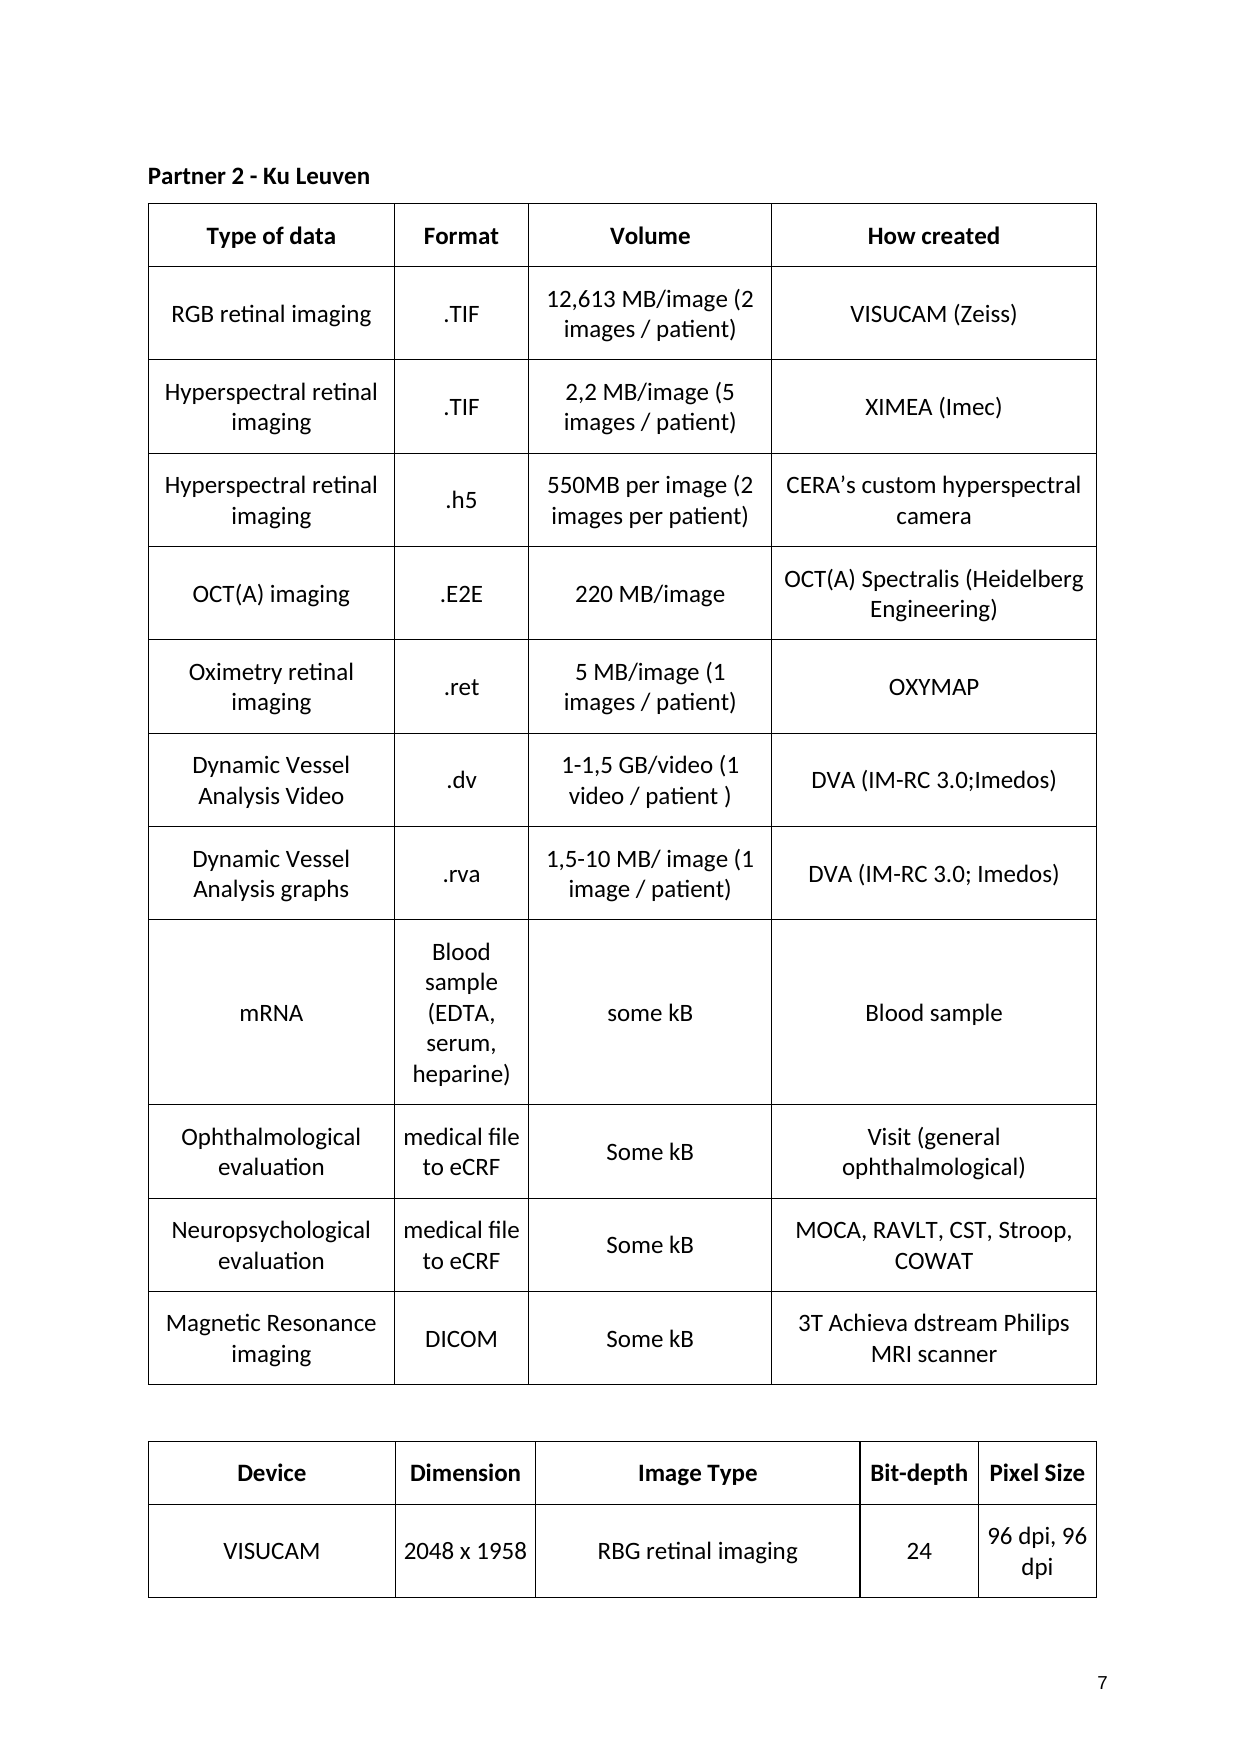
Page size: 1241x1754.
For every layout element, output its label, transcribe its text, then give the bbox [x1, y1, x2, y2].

table_cell RGB retinal imaging [149, 267, 394, 359]
table_cell .dv [395, 734, 528, 826]
table_cell 12,613 MB/image (2 images / patient) [529, 267, 771, 359]
table_header Pixel Size [979, 1442, 1096, 1504]
table_header How created [772, 204, 1096, 266]
table_cell DICOM [395, 1292, 528, 1384]
table_cell .ret [395, 640, 528, 733]
table_cell 550MB per image (2 images per patient) [529, 454, 771, 546]
table_cell OCT(A) imaging [149, 547, 394, 639]
table_cell RBG retinal imaging [536, 1505, 859, 1597]
table_cell Blood sample [772, 920, 1096, 1104]
table_cell VISUCAM [149, 1505, 395, 1597]
table_cell MOCA, RAVLT, CST, Stroop, COWAT [772, 1199, 1096, 1291]
table_cell 96 dpi, 96 dpi [979, 1505, 1096, 1597]
table_cell medical file to eCRF [395, 1199, 528, 1291]
table_cell 1-1,5 GB/video (1 video / patient ) [529, 734, 771, 826]
table_cell .TIF [395, 360, 528, 453]
table_cell DVA (IM-RC 3.0;Imedos) [772, 734, 1096, 826]
table_header Format [395, 204, 528, 266]
table_cell 24 [861, 1505, 978, 1597]
table_cell Dynamic Vessel Analysis graphs [149, 827, 394, 919]
table_cell Hyperspectral retinal imaging [149, 454, 394, 546]
table_cell Ophthalmological evaluation [149, 1105, 394, 1198]
table_header Image Type [536, 1442, 859, 1504]
table_cell some kB [529, 920, 771, 1104]
table_cell 2,2 MB/image (5 images / patient) [529, 360, 771, 453]
table_cell 3T Achieva dstream Philips MRI scanner [772, 1292, 1096, 1384]
text Partner 2 - Ku Leuven [148, 160, 1095, 191]
table_cell DVA (IM-RC 3.0; Imedos) [772, 827, 1096, 919]
table_header Type of data [149, 204, 394, 266]
table_cell .rva [395, 827, 528, 919]
table_cell mRNA [149, 920, 394, 1104]
table_cell Oximetry retinal imaging [149, 640, 394, 733]
table_cell Neuropsychological evaluation [149, 1199, 394, 1291]
table_cell 1,5-10 MB/ image (1 image / patient) [529, 827, 771, 919]
table_cell Dynamic Vessel Analysis Video [149, 734, 394, 826]
table_cell CERA’s custom hyperspectral camera [772, 454, 1096, 546]
table_cell Some kB [529, 1199, 771, 1291]
table_cell Visit (general ophthalmological) [772, 1105, 1096, 1198]
table_cell VISUCAM (Zeiss) [772, 267, 1096, 359]
table_cell XIMEA (Imec) [772, 360, 1096, 453]
table_cell 2048 x 1958 [396, 1505, 535, 1597]
table_header Volume [529, 204, 771, 266]
table_cell Hyperspectral retinal imaging [149, 360, 394, 453]
table_header Bit-depth [861, 1442, 978, 1504]
table_cell Some kB [529, 1292, 771, 1384]
table_cell Magnetic Resonance imaging [149, 1292, 394, 1384]
table_cell OXYMAP [772, 640, 1096, 733]
table_header Device [149, 1442, 395, 1504]
table_cell .E2E [395, 547, 528, 639]
table_cell 5 MB/image (1 images / patient) [529, 640, 771, 733]
table_cell 220 MB/image [529, 547, 771, 639]
table_cell OCT(A) Spectralis (Heidelberg Engineering) [772, 547, 1096, 639]
table_cell medical file to eCRF [395, 1105, 528, 1198]
table_cell .TIF [395, 267, 528, 359]
table_cell Some kB [529, 1105, 771, 1198]
table_cell Blood sample (EDTA, serum, heparine) [395, 920, 528, 1104]
table_cell .h5 [395, 454, 528, 546]
table_header Dimension [396, 1442, 535, 1504]
